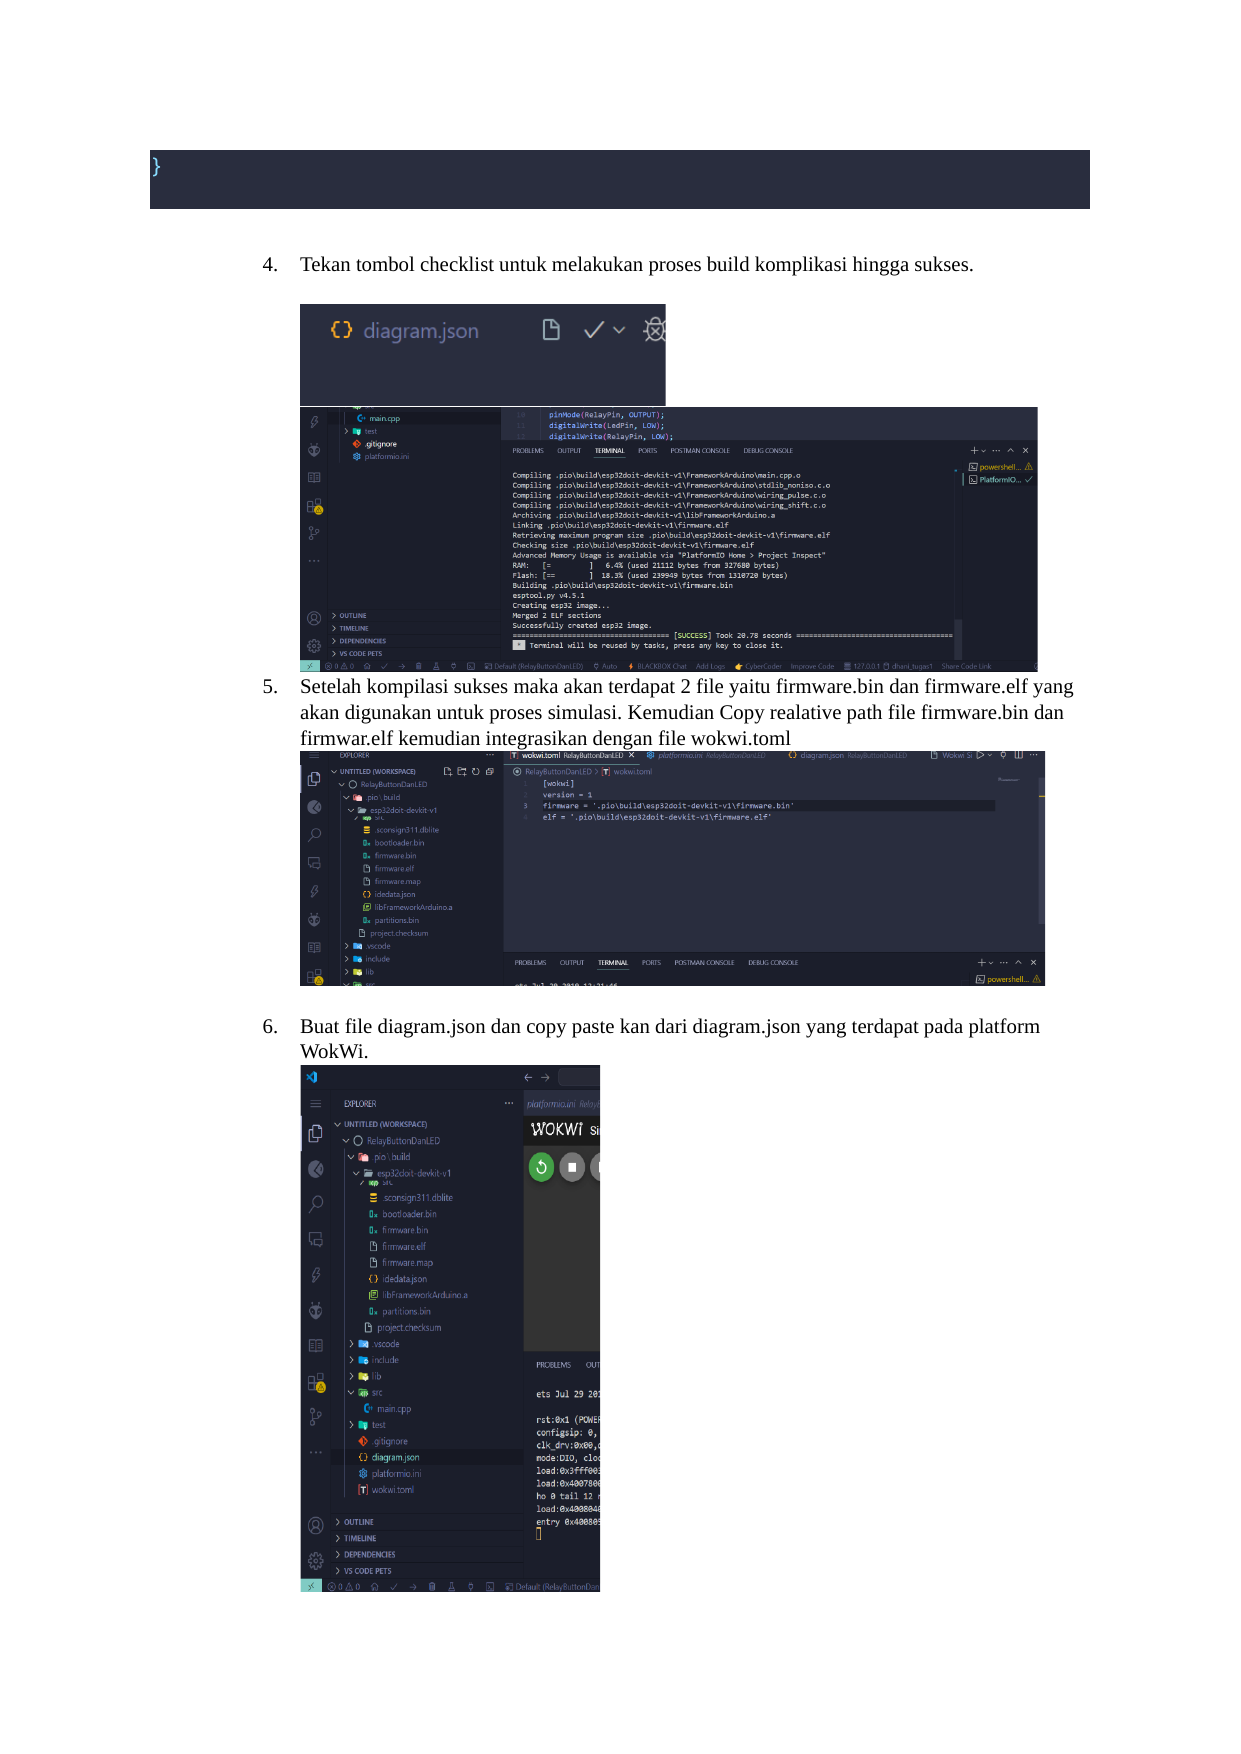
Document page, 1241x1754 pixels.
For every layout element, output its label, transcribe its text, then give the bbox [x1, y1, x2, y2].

list Tekan tombol checklist untuk melakukan proses build komplikasi hingga sukses. [262, 252, 1090, 276]
text } [150, 150, 1090, 180]
list Buat file diagram.json dan copy paste kan dari diagram.json yang terdapat pada platform WokWi. [262, 1013, 1090, 1063]
picture [300, 304, 666, 406]
picture [300, 407, 1038, 672]
picture [300, 751, 1046, 986]
list Setelah kompilasi sukses maka akan terdapat 2 file yaitu firmware.bin dan firmware.elf yang akan digunakan untuk proses simulasi. Kemudian Copy realative path file firmware.bin dan firmwar.elf kemudian integrasikan dengan file wokwi.toml [262, 674, 1090, 750]
